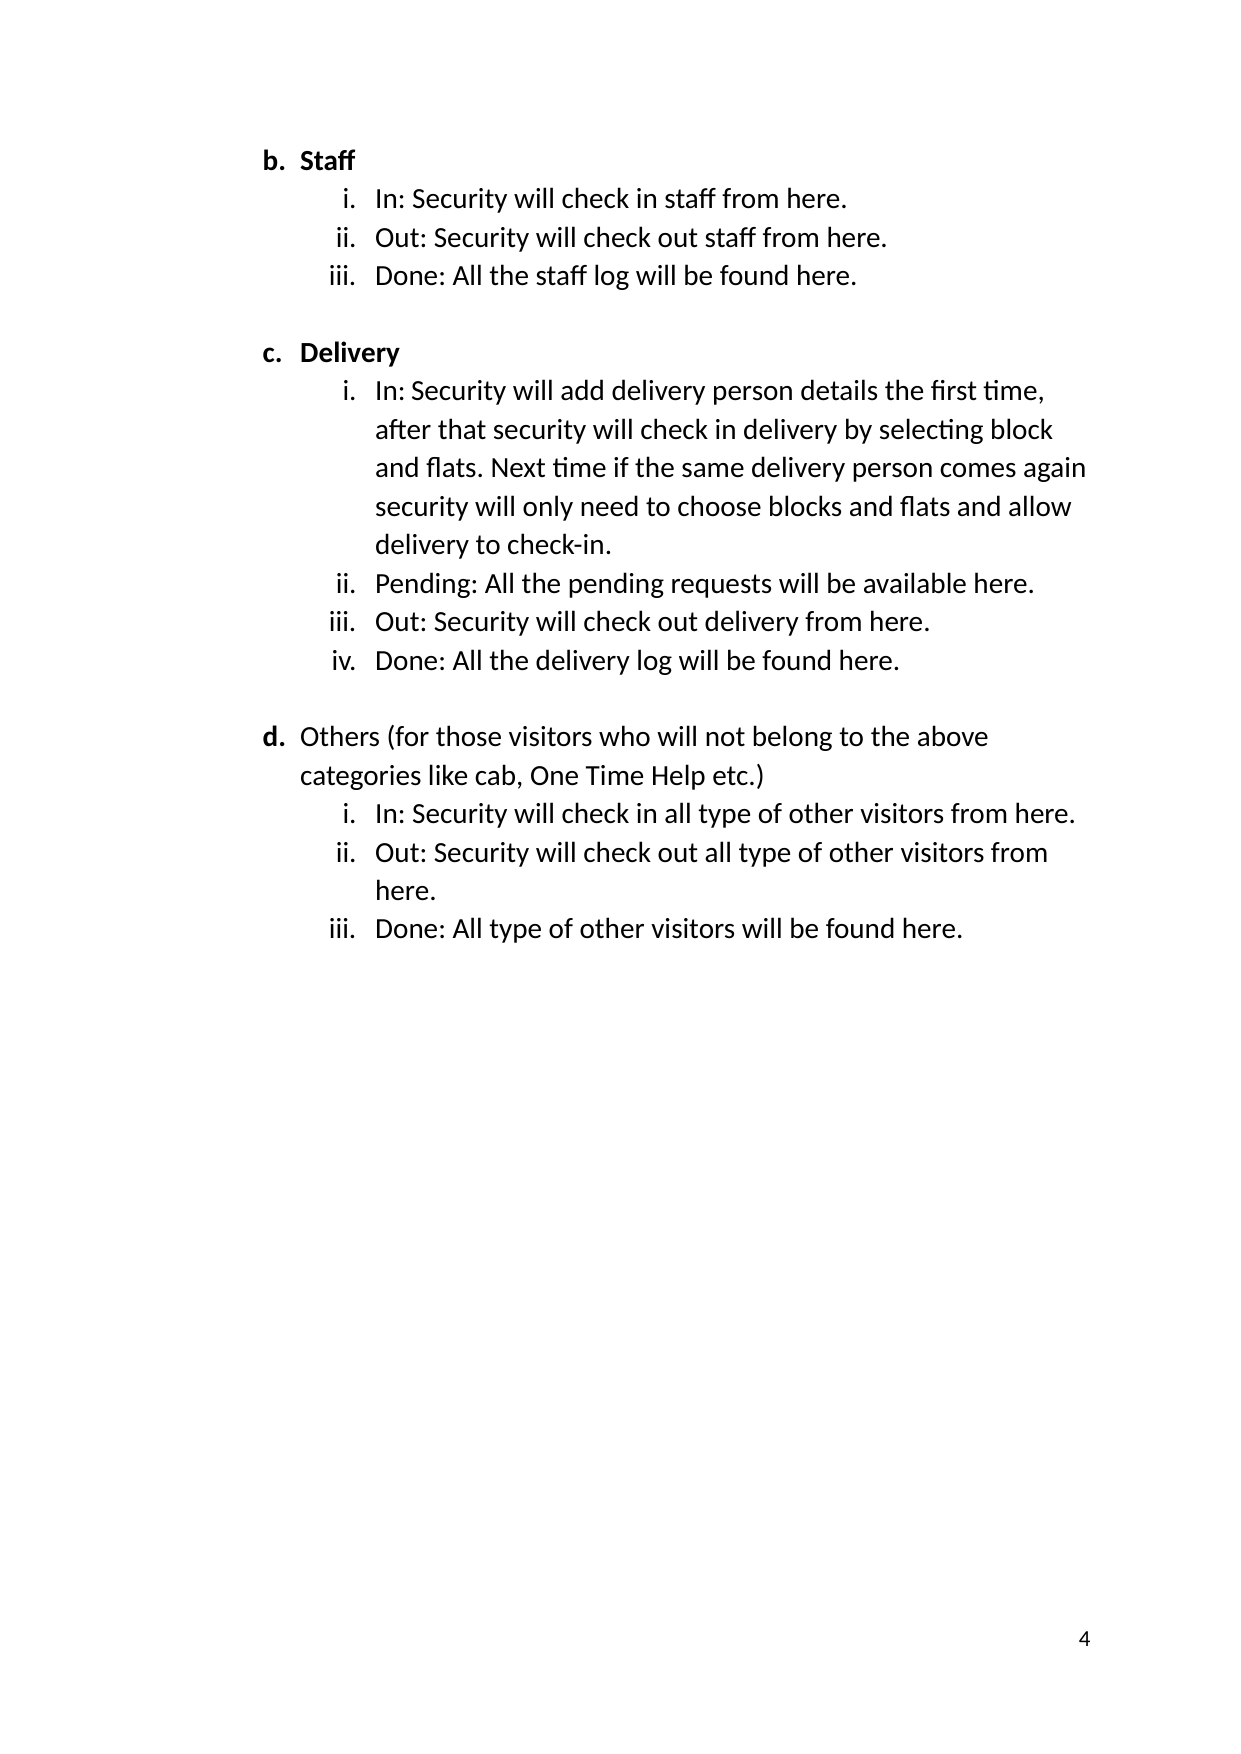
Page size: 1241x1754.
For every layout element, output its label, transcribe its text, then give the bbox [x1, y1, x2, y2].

list Delivery [262, 334, 1090, 370]
list Done: All the staff log will be found here. [356, 257, 1090, 293]
list Done: All the delivery log will be found here. [356, 642, 1090, 677]
list Out: Security will check out delivery from here. [356, 603, 1090, 639]
list Pending: All the pending requests will be available here. [356, 565, 1090, 600]
list Out: Security will check out all type of other visitors from here. [356, 834, 1090, 908]
list Done: All type of other visitors will be found here. [356, 911, 1090, 946]
list Out: Security will check out staff from here. [356, 219, 1090, 254]
list In: Security will check in all type of other visitors from here. [356, 795, 1090, 831]
list In: Security will add delivery person details the first time, after that security will check in delivery by selecting block and flats. Next time if the same delivery person comes again security will only need to choose blocks and flats and allow delivery to check-in. [356, 372, 1090, 562]
list In: Security will check in staff from here. [356, 180, 1090, 216]
list Staff [262, 142, 1090, 177]
list Others (for those visitors who will not belong to the above categories like cab, One Time Help etc.) [262, 718, 1090, 792]
